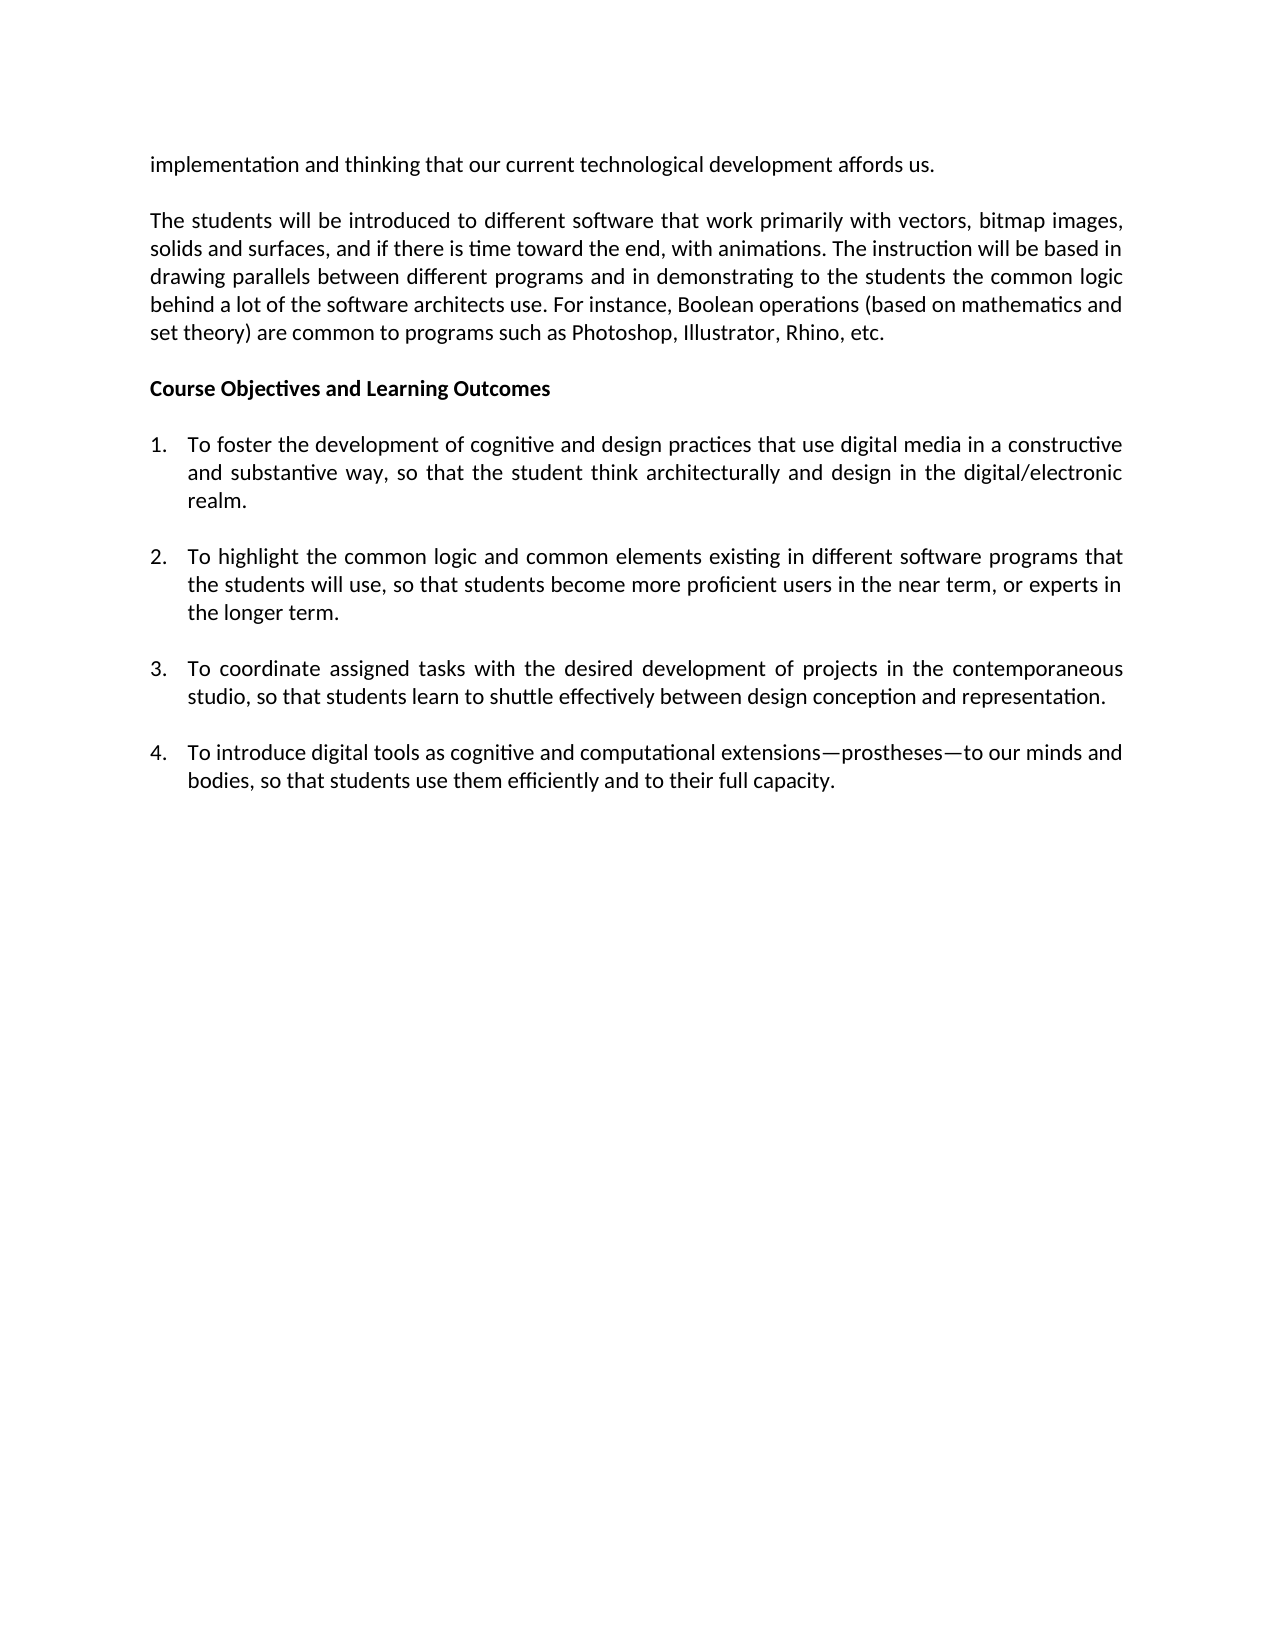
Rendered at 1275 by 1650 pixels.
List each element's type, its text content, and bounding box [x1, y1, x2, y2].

list To highlight the common logic and common elements existing in different software programs that the students will use, so that students become more proficient users in the near term, or experts in the longer term. [150, 542, 1125, 626]
text Course Objectives and Learning Outcomes [150, 374, 1125, 402]
list To coordinate assigned tasks with the desired development of projects in the contemporaneous studio, so that students learn to shuttle effectively between design conception and representation. [150, 654, 1125, 710]
text The students will be introduced to different software that work primarily with vectors, bitmap images, solids and surfaces, and if there is time toward the end, with animations. The instruction will be based in drawing parallels between different programs and in demonstrating to the students the common logic behind a lot of the software architects use. For instance, Boolean operations (based on mathematics and set theory) are common to programs such as Photoshop, Illustrator, Rhino, etc. [150, 206, 1125, 346]
text 4. To introduce digital tools as cognitive and computational extensions—prostheses—to our minds and bodies, so that students use them efficiently and to their full capacity. [150, 738, 1125, 794]
list To foster the development of cognitive and design practices that use digital media in a constructive and substantive way, so that the student think architecturally and design in the digital/electronic realm. [150, 430, 1125, 514]
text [150, 150, 1125, 178]
